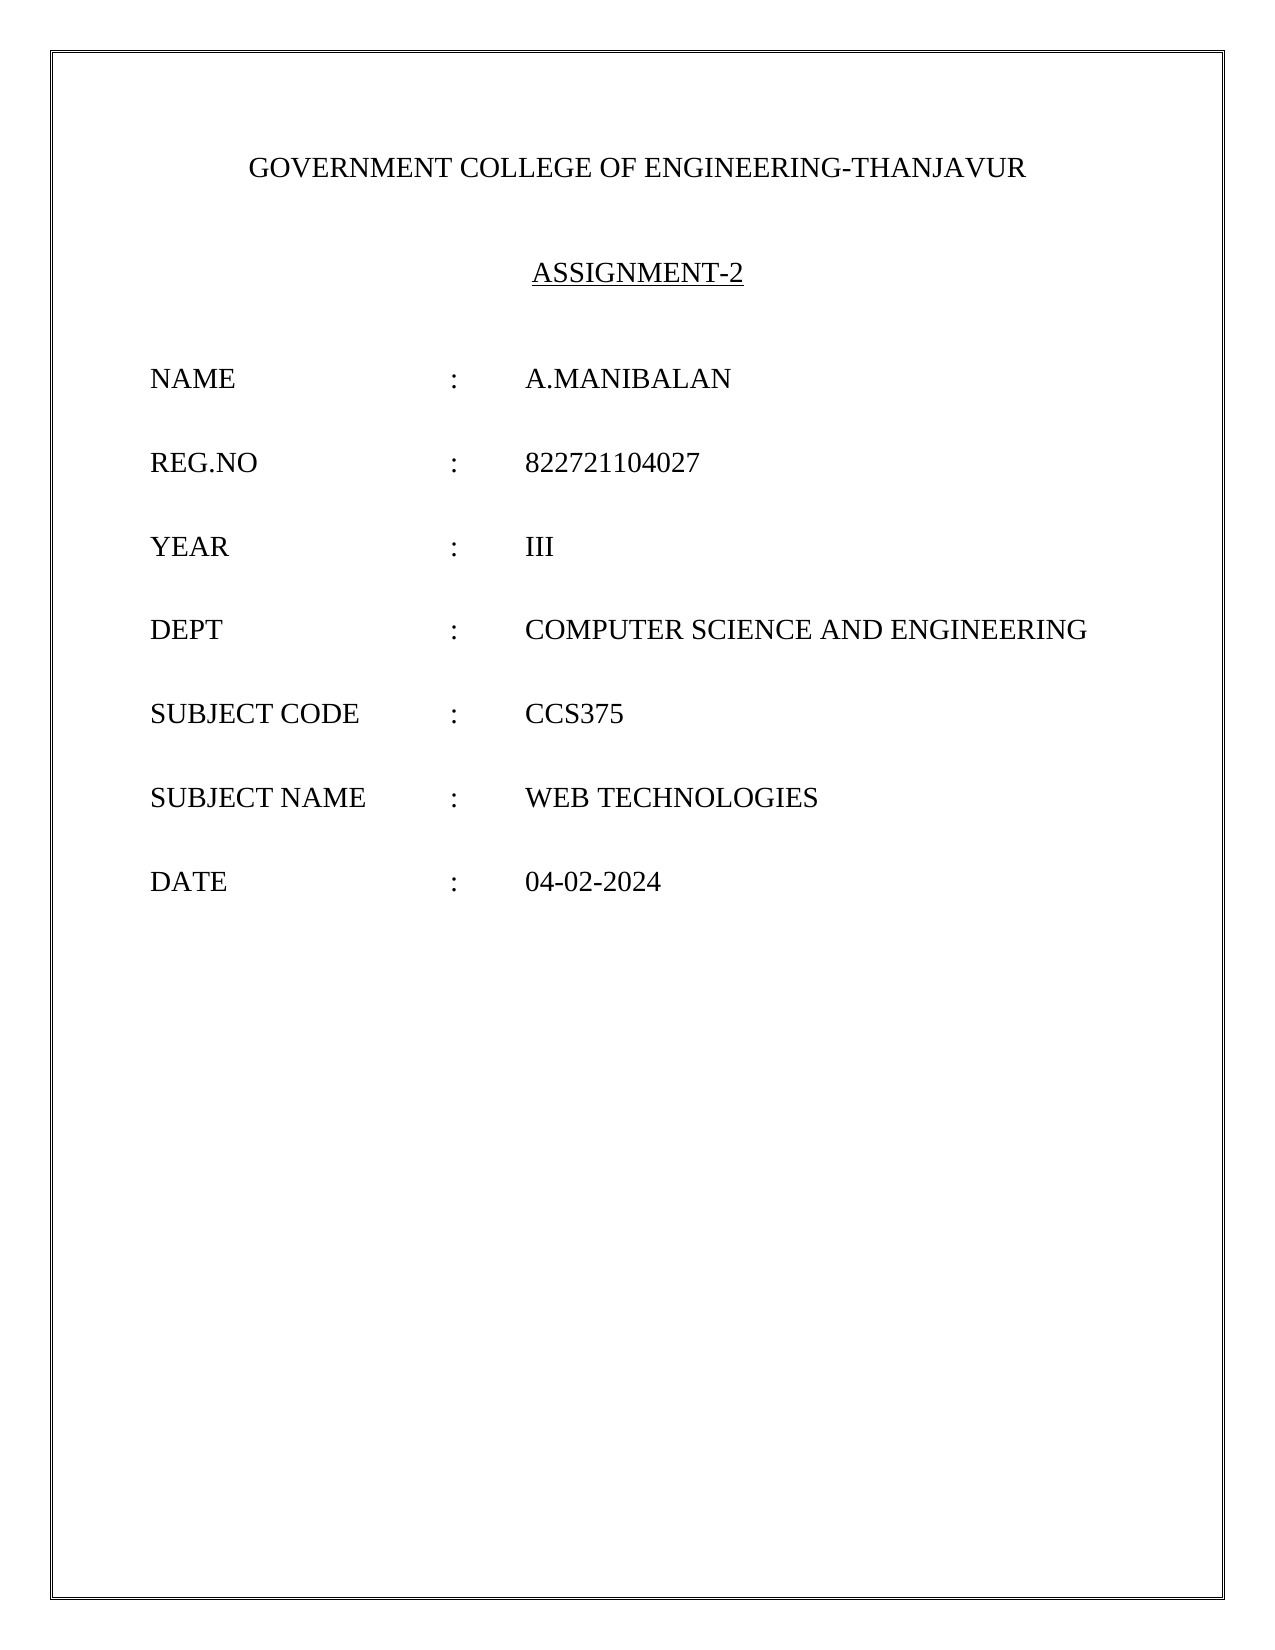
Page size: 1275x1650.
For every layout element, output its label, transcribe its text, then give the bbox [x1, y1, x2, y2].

text ASSIGNMENT-2 [150, 256, 1125, 289]
text SUBJECT NAME : WEB TECHNOLOGIES [150, 780, 1125, 813]
text DEPT : COMPUTER SCIENCE AND ENGINEERING [150, 612, 1125, 646]
text DATE : 04-02-2024 [150, 864, 1125, 897]
text NAME : A.MANIBALAN [150, 361, 1125, 395]
text GOVERNMENT COLLEGE OF ENGINEERING-THANJAVUR [150, 150, 1125, 183]
text YEAR : III [150, 529, 1125, 562]
text SUBJECT CODE : CCS375 [150, 696, 1125, 730]
text REG.NO : 822721104027 [150, 445, 1125, 478]
